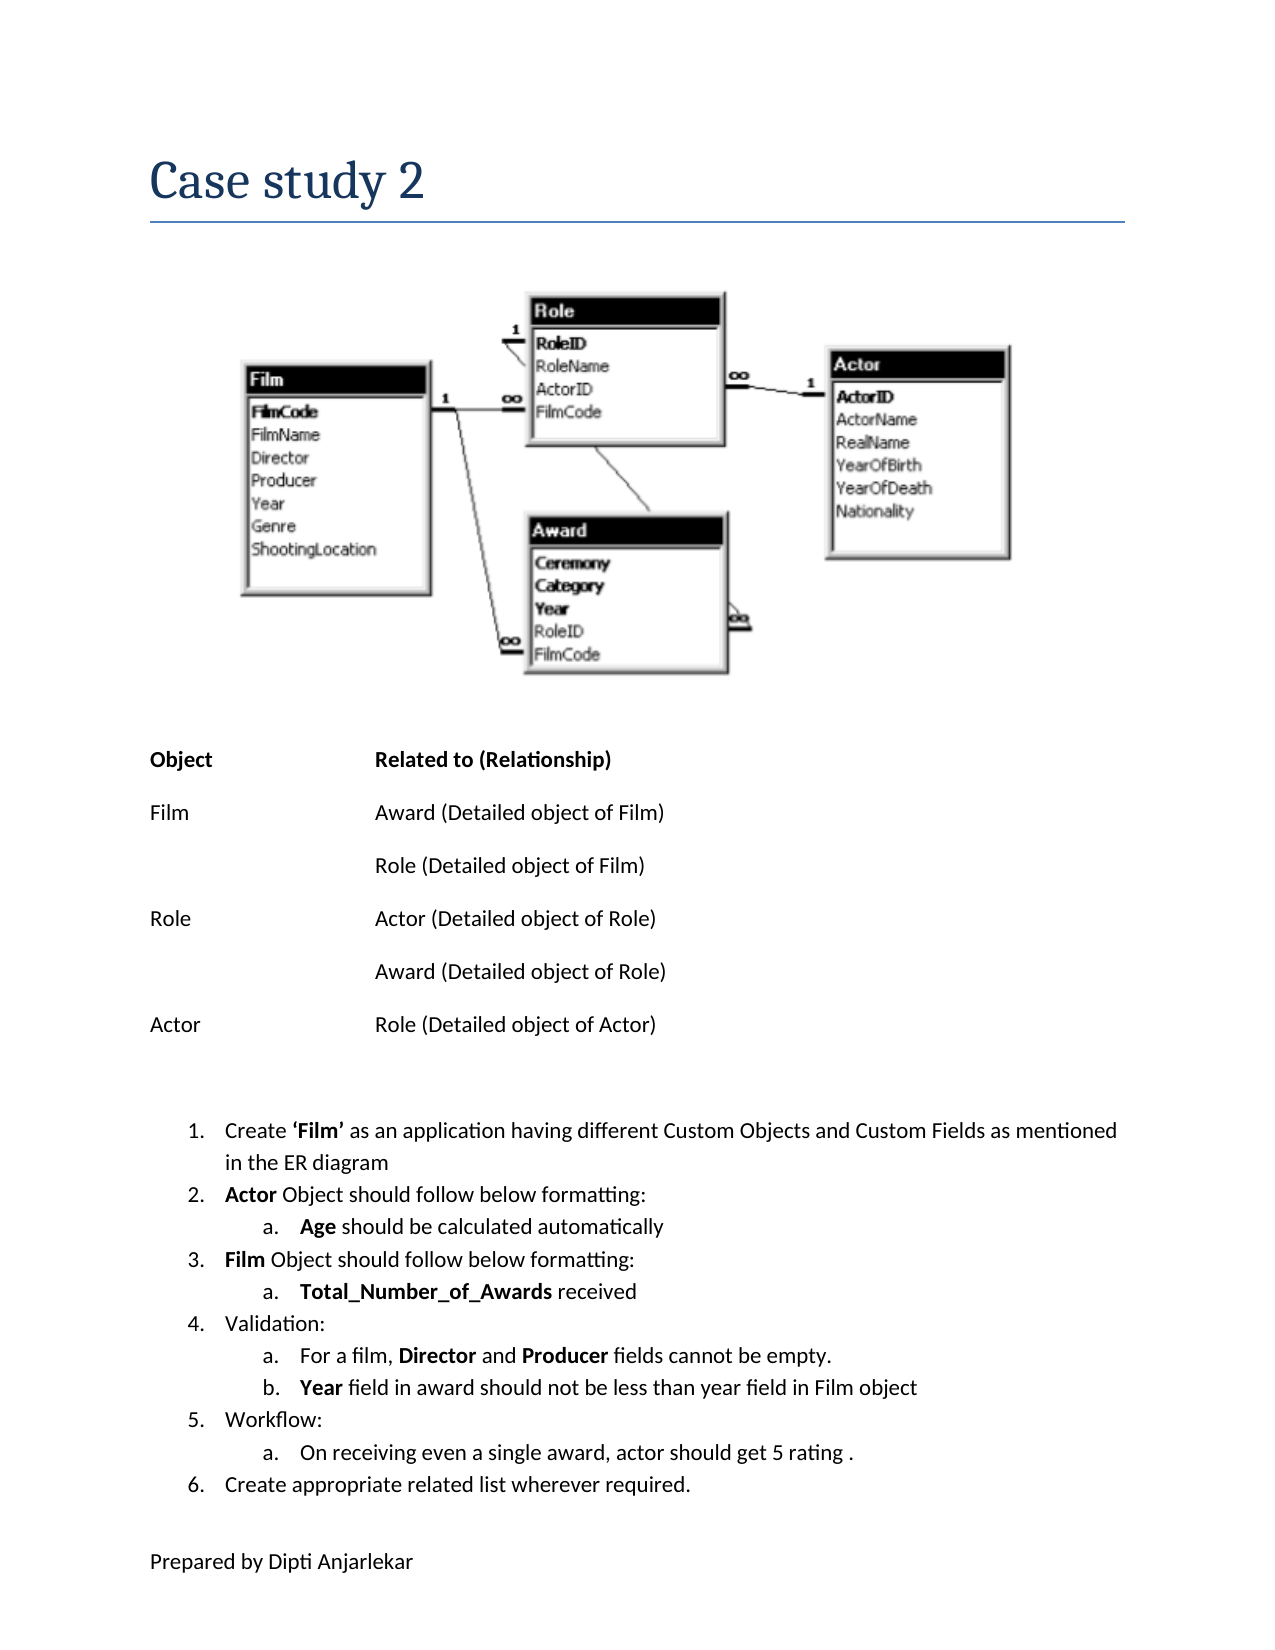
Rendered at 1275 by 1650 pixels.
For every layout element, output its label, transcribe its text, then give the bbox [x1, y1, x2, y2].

text Role Actor (Detailed object of Role) [150, 904, 1125, 932]
list Validation: [187, 1309, 1125, 1337]
list Age should be calculated automatically [262, 1212, 1125, 1241]
list Create ‘Film’ as an application having different Custom Objects and Custom Fields as mentioned in the ER diagram [187, 1116, 1125, 1176]
picture [150, 253, 1081, 720]
text Role (Detailed object of Film) [150, 851, 1125, 879]
title Case study 2 [150, 150, 1125, 221]
list Year field in award should not be less than year field in Film object [262, 1373, 1125, 1401]
list On receiving even a single award, actor should get 5 rating . [262, 1438, 1125, 1466]
text Object Related to (Relationship) [150, 745, 1125, 773]
list Workflow: [187, 1406, 1125, 1434]
list Total_Number_of_Awards received [262, 1277, 1125, 1305]
list For a film, Director and Producer fields cannot be empty. [262, 1341, 1125, 1369]
list Actor Object should follow below formatting: [187, 1180, 1125, 1208]
list Create appropriate related list wherever required. [187, 1470, 1125, 1498]
text Actor Role (Detailed object of Actor) [150, 1010, 1125, 1038]
text Award (Detailed object of Role) [150, 957, 1125, 985]
list Film Object should follow below formatting: [187, 1245, 1125, 1273]
text Film Award (Detailed object of Film) [150, 798, 1125, 826]
